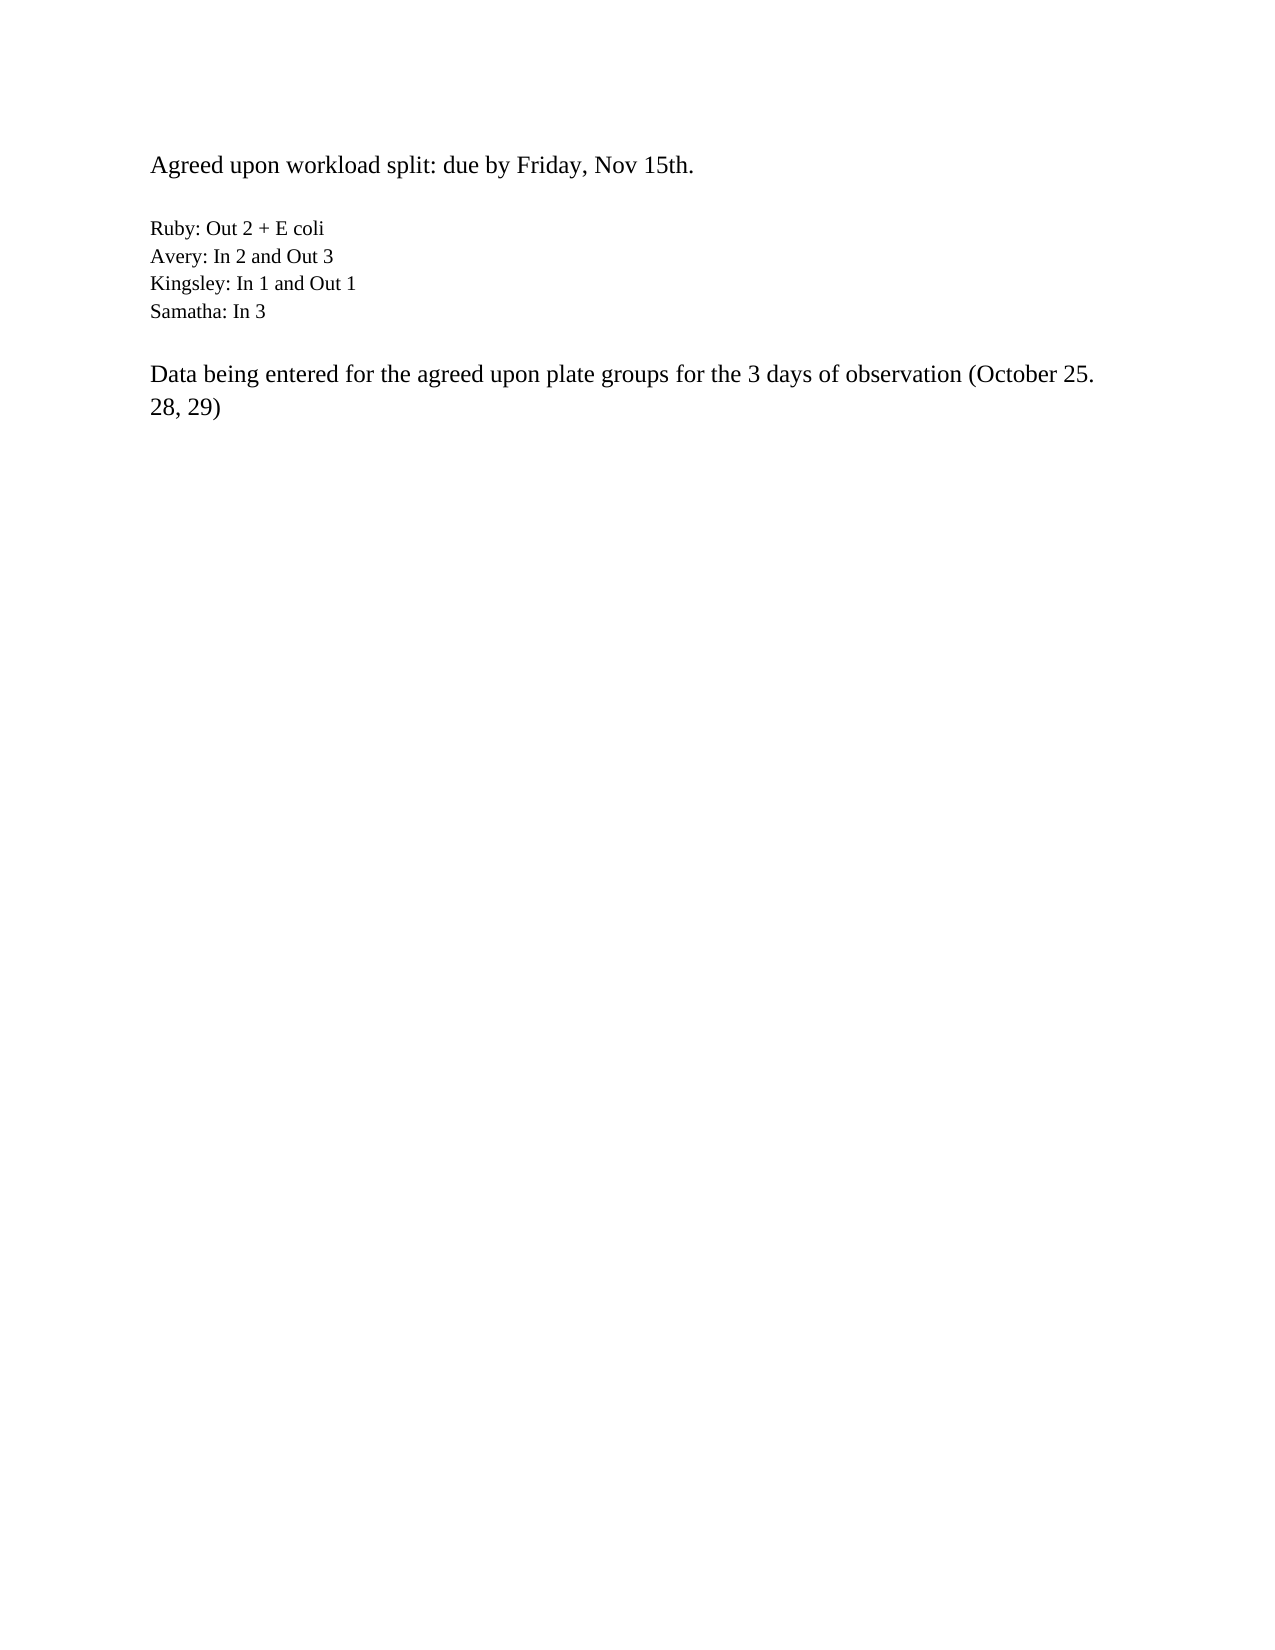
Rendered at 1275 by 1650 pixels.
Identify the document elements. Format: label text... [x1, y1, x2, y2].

text Agreed upon workload split: due by Friday, Nov 15th. [150, 150, 1125, 179]
text Data being entered for the agreed upon plate groups for the 3 days of observation (October 25. 28, 29) [150, 359, 1125, 421]
text Ruby: Out 2 + E coli [150, 216, 1125, 240]
text Avery: In 2 and Out 3 [150, 244, 1125, 268]
text Samatha: In 3 [150, 299, 1125, 323]
text Kingsley: In 1 and Out 1 [150, 271, 1125, 295]
